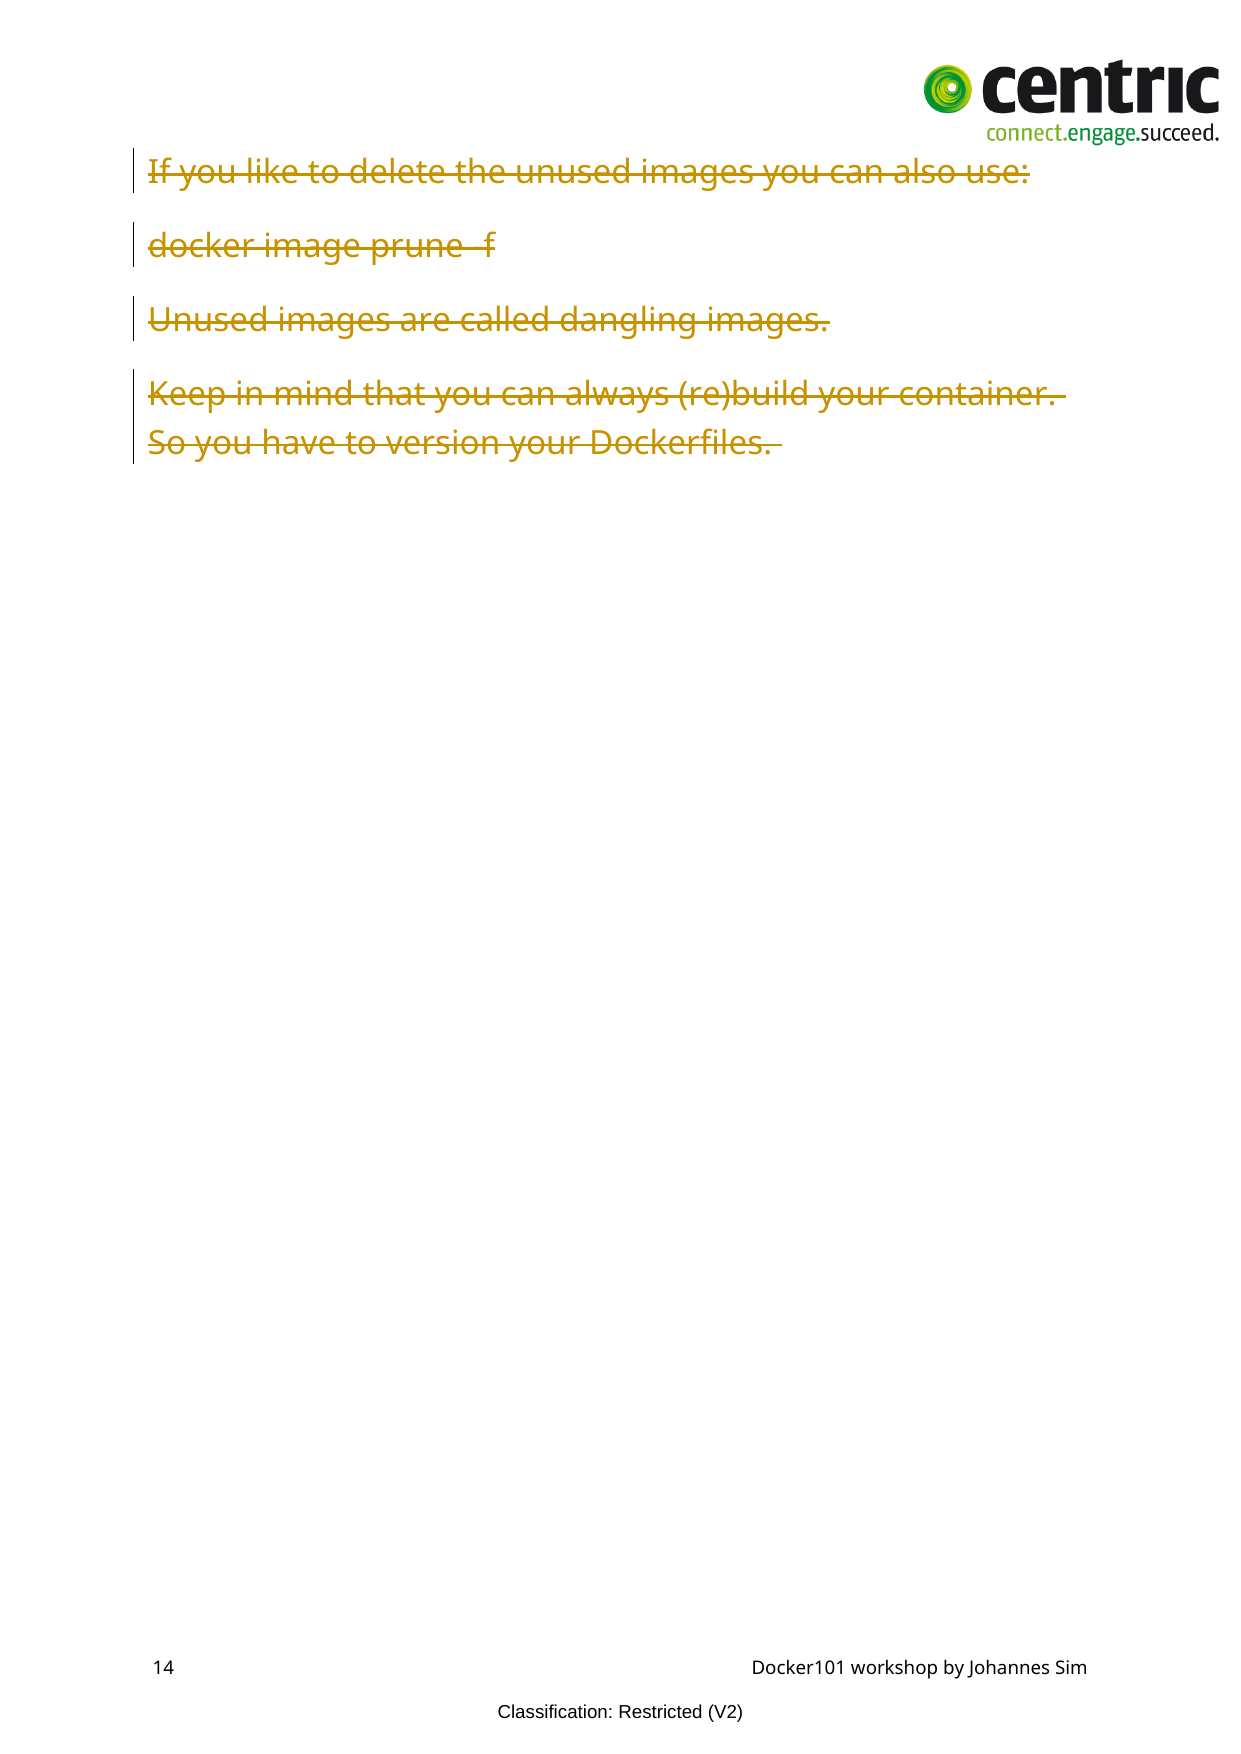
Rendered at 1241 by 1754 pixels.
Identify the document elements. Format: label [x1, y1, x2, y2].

picture [923, 176, 932, 181]
picture [941, 176, 951, 181]
picture [1006, 167, 1015, 172]
picture [971, 176, 980, 181]
picture [941, 167, 951, 173]
picture [923, 56, 1219, 227]
